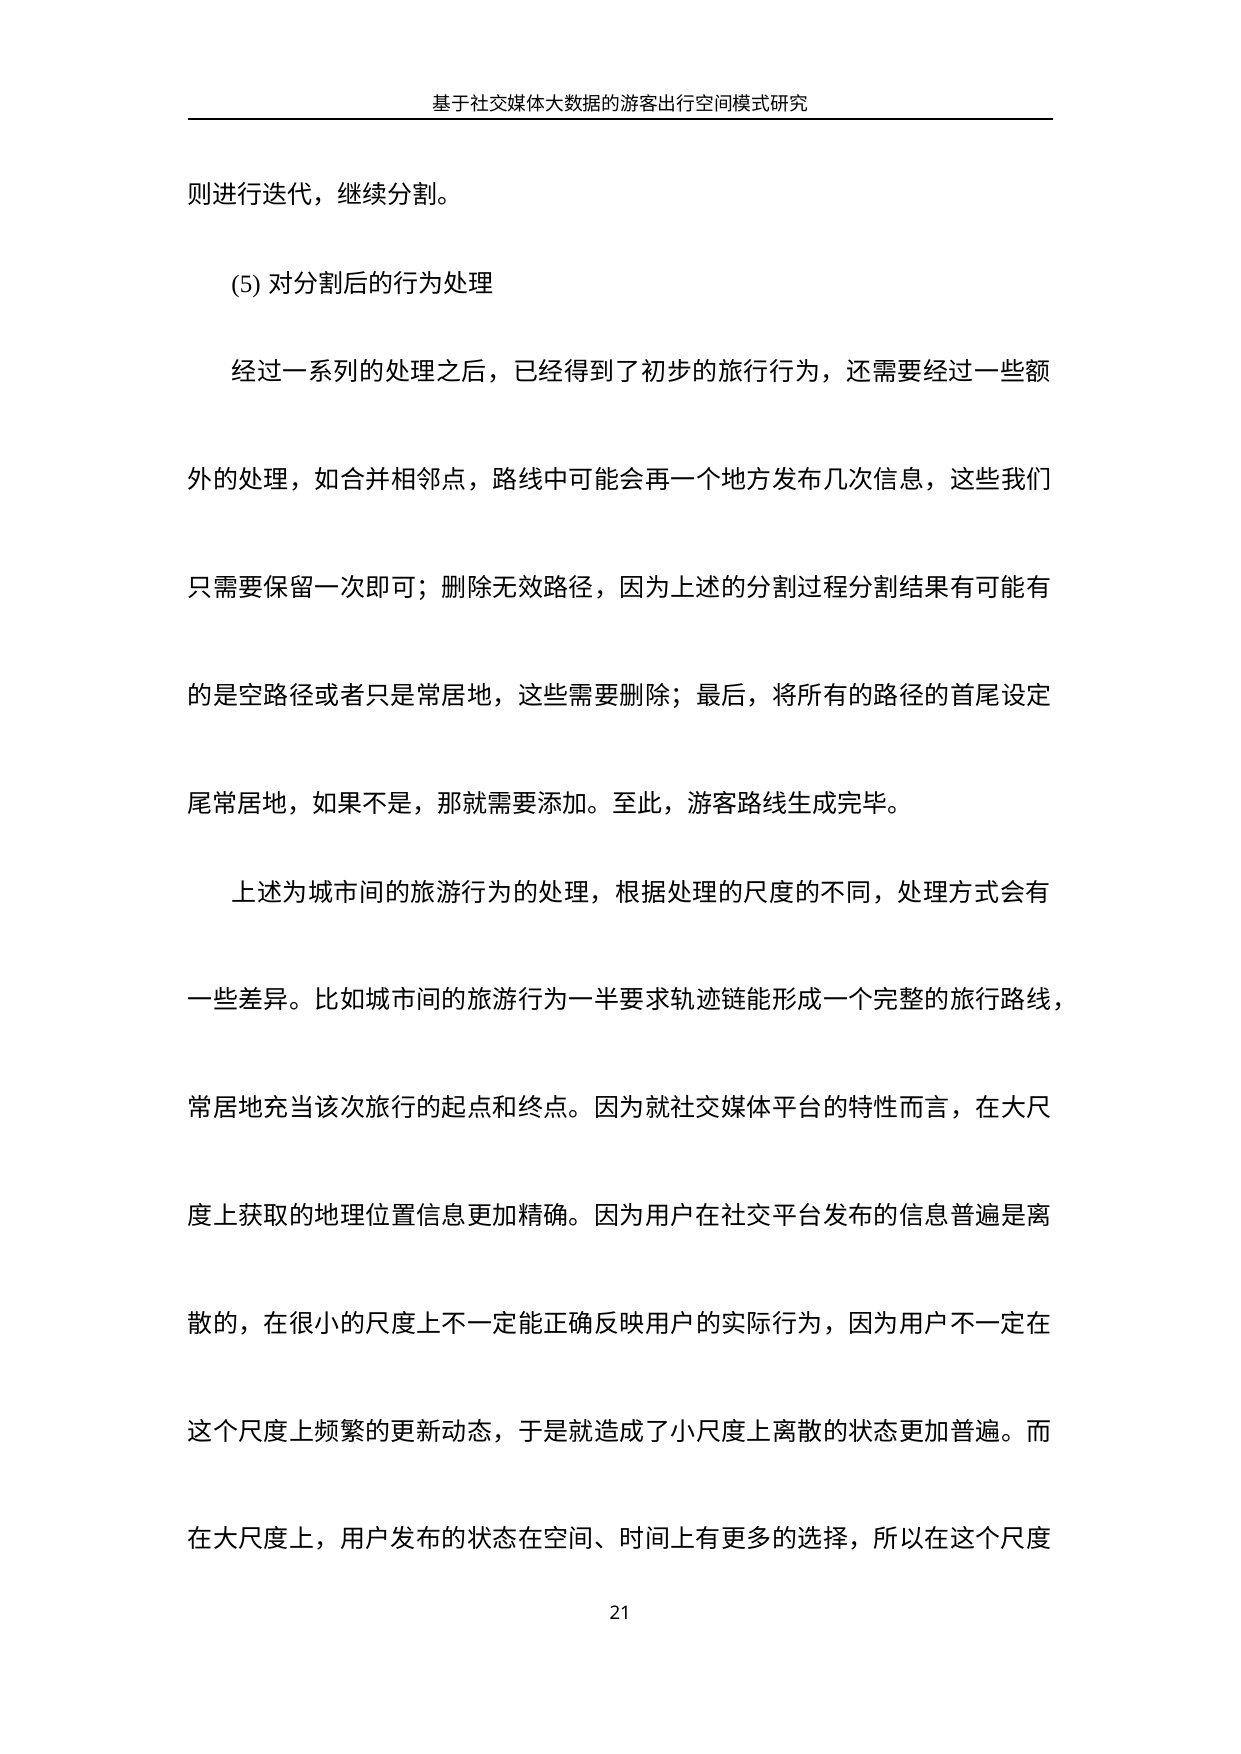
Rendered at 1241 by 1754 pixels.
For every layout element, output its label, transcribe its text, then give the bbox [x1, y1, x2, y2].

text 经过一系列的处理之后，已经得到了初步的旅行行为，还需要经过一些额外的处理，如合并相邻点，路线中可能会再一个地方发布几次信息，这些我们只需要保留一次即可；删除无效路径，因为上述的分割过程分割结果有可能有的是空路径或者只是常居地，这些需要删除；最后，将所有的路径的首尾设定尾常居地，如果不是，那就需要添加。至此，游客路线生成完毕。 [187, 337, 1053, 834]
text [187, 858, 1053, 1569]
list 对分割后的行为处理 [231, 249, 1053, 314]
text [187, 160, 1053, 225]
